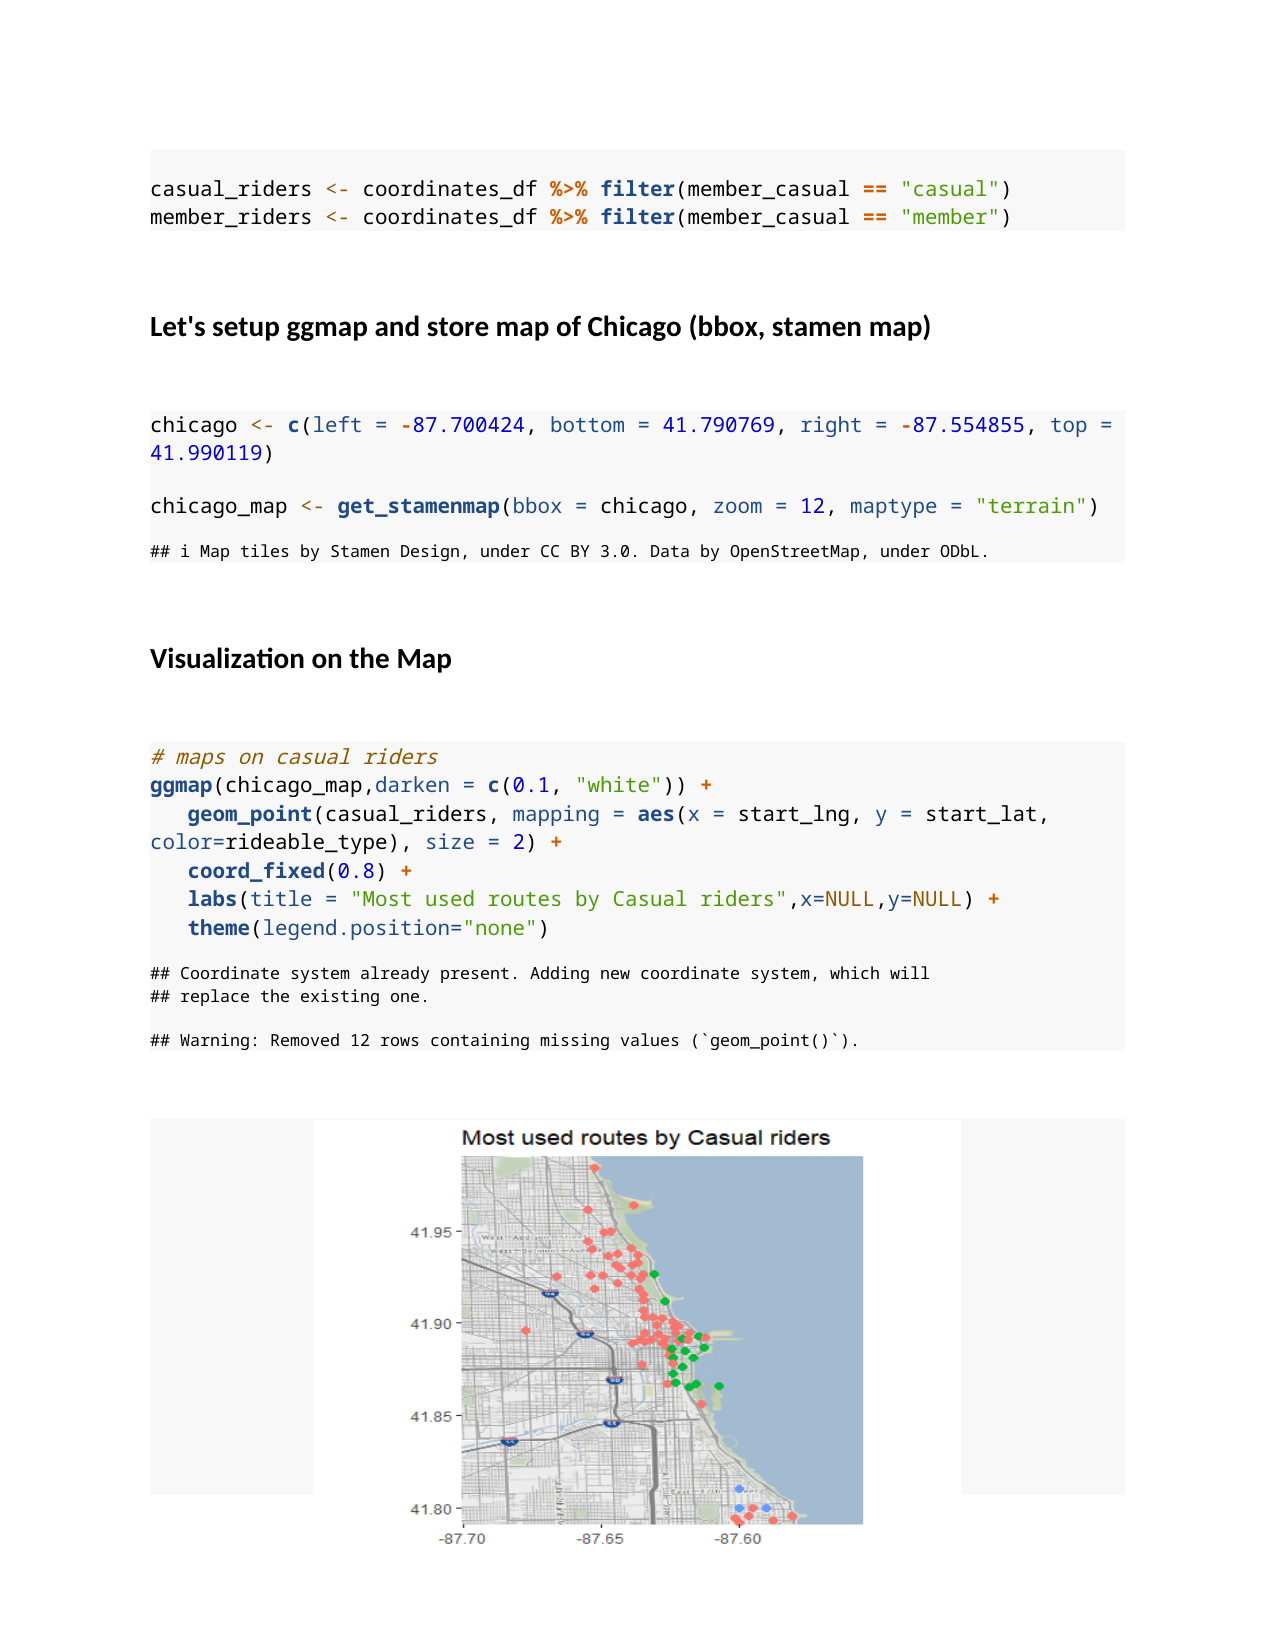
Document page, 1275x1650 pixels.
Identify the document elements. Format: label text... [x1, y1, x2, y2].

text ## Coordinate system already present. Adding new coordinate system, which will ## replace the existing one. [150, 962, 1125, 1007]
subtitle Let's setup ggmap and store map of Chicago (bbox, stamen map) [150, 308, 1125, 344]
text ## Warning: Removed 12 rows containing missing values (`geom_point()`). [150, 1028, 1125, 1051]
subtitle Visualization on the Map [150, 640, 1125, 676]
picture [313, 1120, 962, 1554]
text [150, 150, 1125, 231]
text chicago <- c(left = -87.700424, bottom = 41.790769, right = -87.554855, top = 41.990119) chicago_map <- get_stamenmap(bbox = chicago, zoom = 12, maptype = "terrain") [150, 410, 1125, 519]
text ## ℹ Map tiles by Stamen Design, under CC BY 3.0. Data by OpenStreetMap, under ODbL. [150, 540, 1125, 563]
text # maps on casual riders ggmap(chicago_map,darken = c(0.1, "white")) + geom_point(casual_riders, mapping = aes(x = start_lng, y = start_lat, color=rideable_type), size = 2) + coord_fixed(0.8) + labs(title = "Most used routes by Casual riders",x=NULL,y=NULL) + theme(legend.position="none") [412, 742, 1125, 941]
